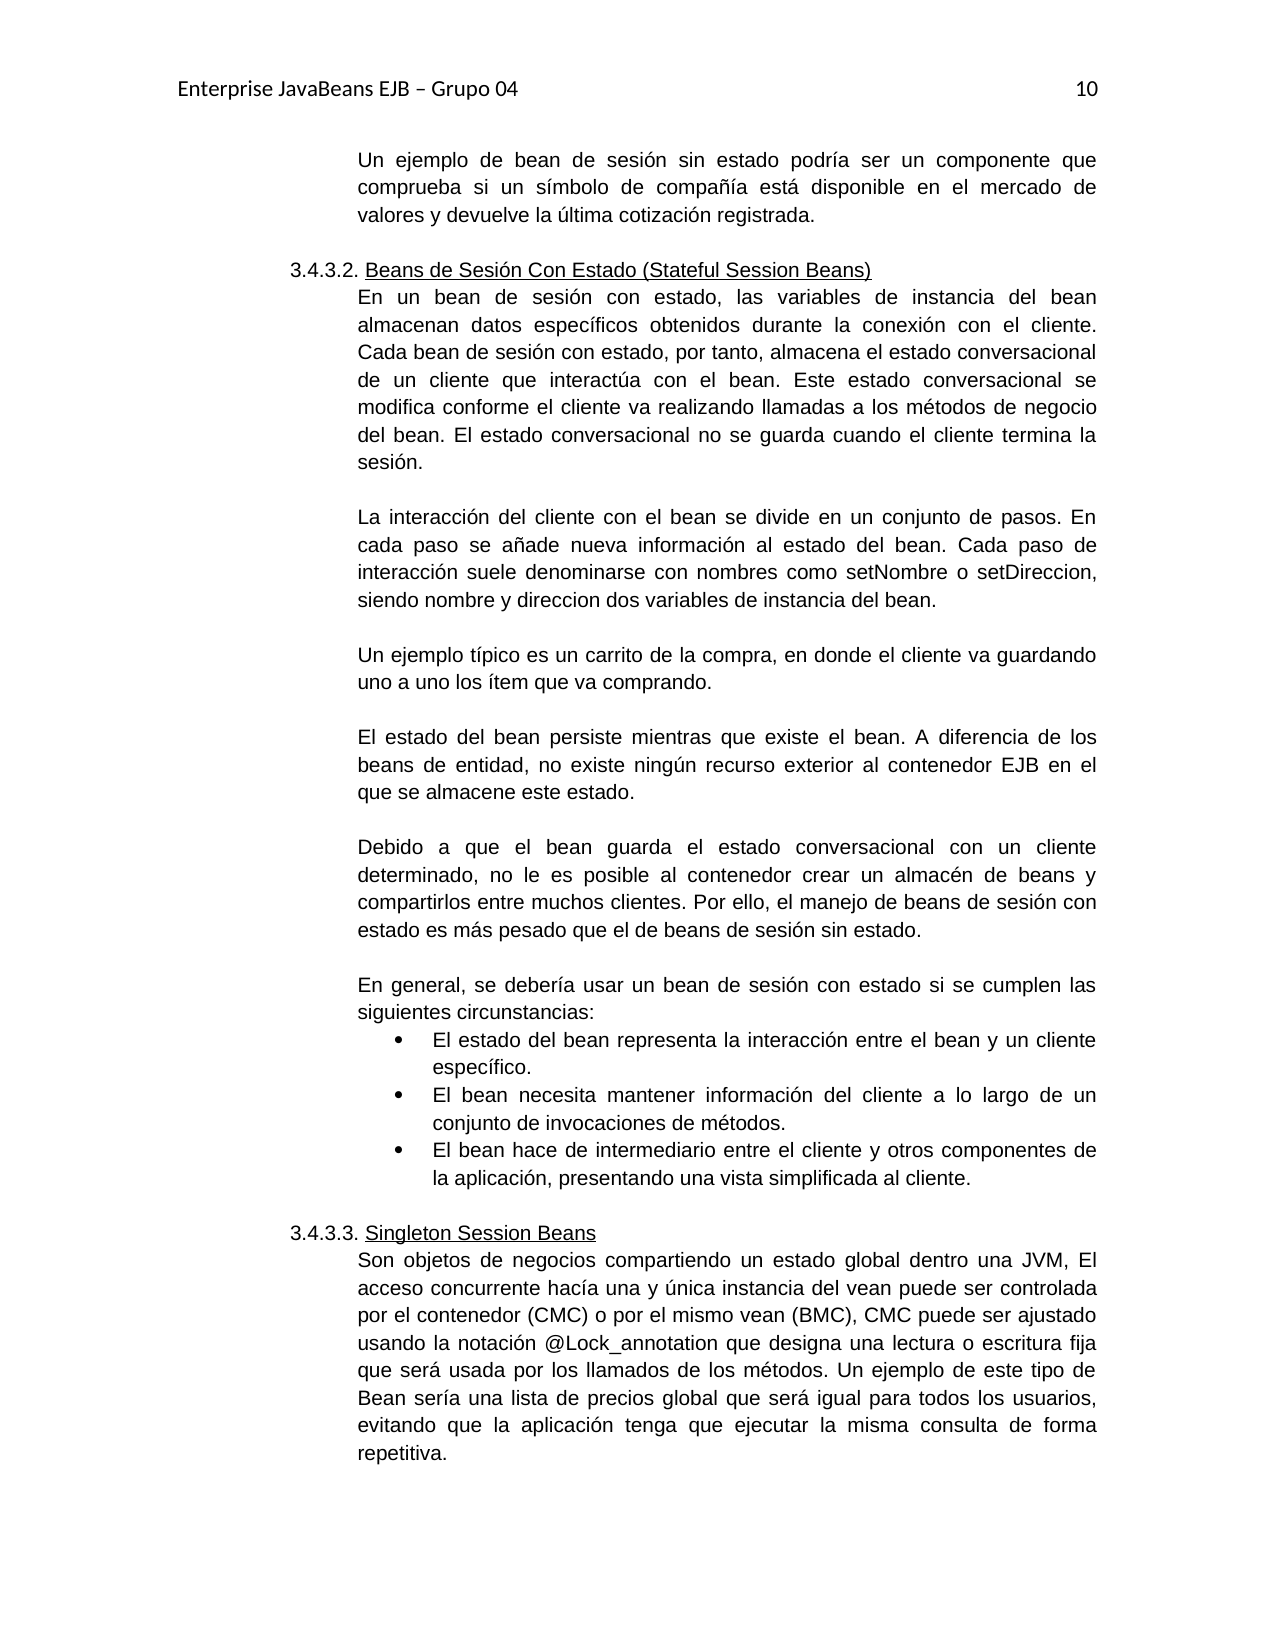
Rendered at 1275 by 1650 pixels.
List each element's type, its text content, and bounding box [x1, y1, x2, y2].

list Un ejemplo típico es un carrito de la compra, en donde el cliente va guardando uno a uno los ítem que va comprando. [357, 643, 1098, 694]
list Beans de Sesión Con Estado (Stateful Session Beans) [290, 258, 1098, 282]
list El bean hace de intermediario entre el cliente y otros componentes de la aplicación, presentando una vista simplificada al cliente. [395, 1138, 1098, 1189]
list En general, se debería usar un bean de sesión con estado si se cumplen las siguientes circunstancias: [357, 973, 1098, 1024]
list El bean necesita mantener información del cliente a lo largo de un conjunto de invocaciones de métodos. [395, 1083, 1098, 1134]
list Debido a que el bean guarda el estado conversacional con un cliente determinado, no le es posible al contenedor crear un almacén de beans y compartirlos entre muchos clientes. Por ello, el manejo de beans de sesión con estado es más pesado que el de beans de sesión sin estado. [357, 835, 1098, 942]
list El estado del bean persiste mientras que existe el bean. A diferencia de los beans de entidad, no existe ningún recurso exterior al contenedor EJB en el que se almacene este estado. [357, 725, 1098, 804]
list En un bean de sesión con estado, las variables de instancia del bean almacenan datos específicos obtenidos durante la conexión con el cliente. Cada bean de sesión con estado, por tanto, almacena el estado conversacional de un cliente que interactúa con el bean. Este estado conversacional se modifica conforme el cliente va realizando llamadas a los métodos de negocio del bean. El estado conversacional no se guarda cuando el cliente termina la sesión. [357, 285, 1098, 474]
list Un ejemplo de bean de sesión sin estado podría ser un componente que comprueba si un símbolo de compañía está disponible en el mercado de valores y devuelve la última cotización registrada. [357, 148, 1098, 227]
list Singleton Session Beans [290, 1220, 1098, 1244]
list Son objetos de negocios compartiendo un estado global dentro una JVM, El acceso concurrente hacía una y única instancia del vean puede ser controlada por el contenedor (CMC) o por el mismo vean (BMC), CMC puede ser ajustado usando la notación @Lock_annotation que designa una lectura o escritura fija que será usada por los llamados de los métodos. Un ejemplo de este tipo de Bean sería una lista de precios global que será igual para todos los usuarios, evitando que la aplicación tenga que ejecutar la misma consulta de forma repetitiva. [357, 1248, 1098, 1464]
list El estado del bean representa la interacción entre el bean y un cliente específico. [395, 1028, 1098, 1079]
list La interacción del cliente con el bean se divide en un conjunto de pasos. En cada paso se añade nueva información al estado del bean. Cada paso de interacción suele denominarse con nombres como setNombre o setDireccion, siendo nombre y direccion dos variables de instancia del bean. [357, 505, 1098, 612]
